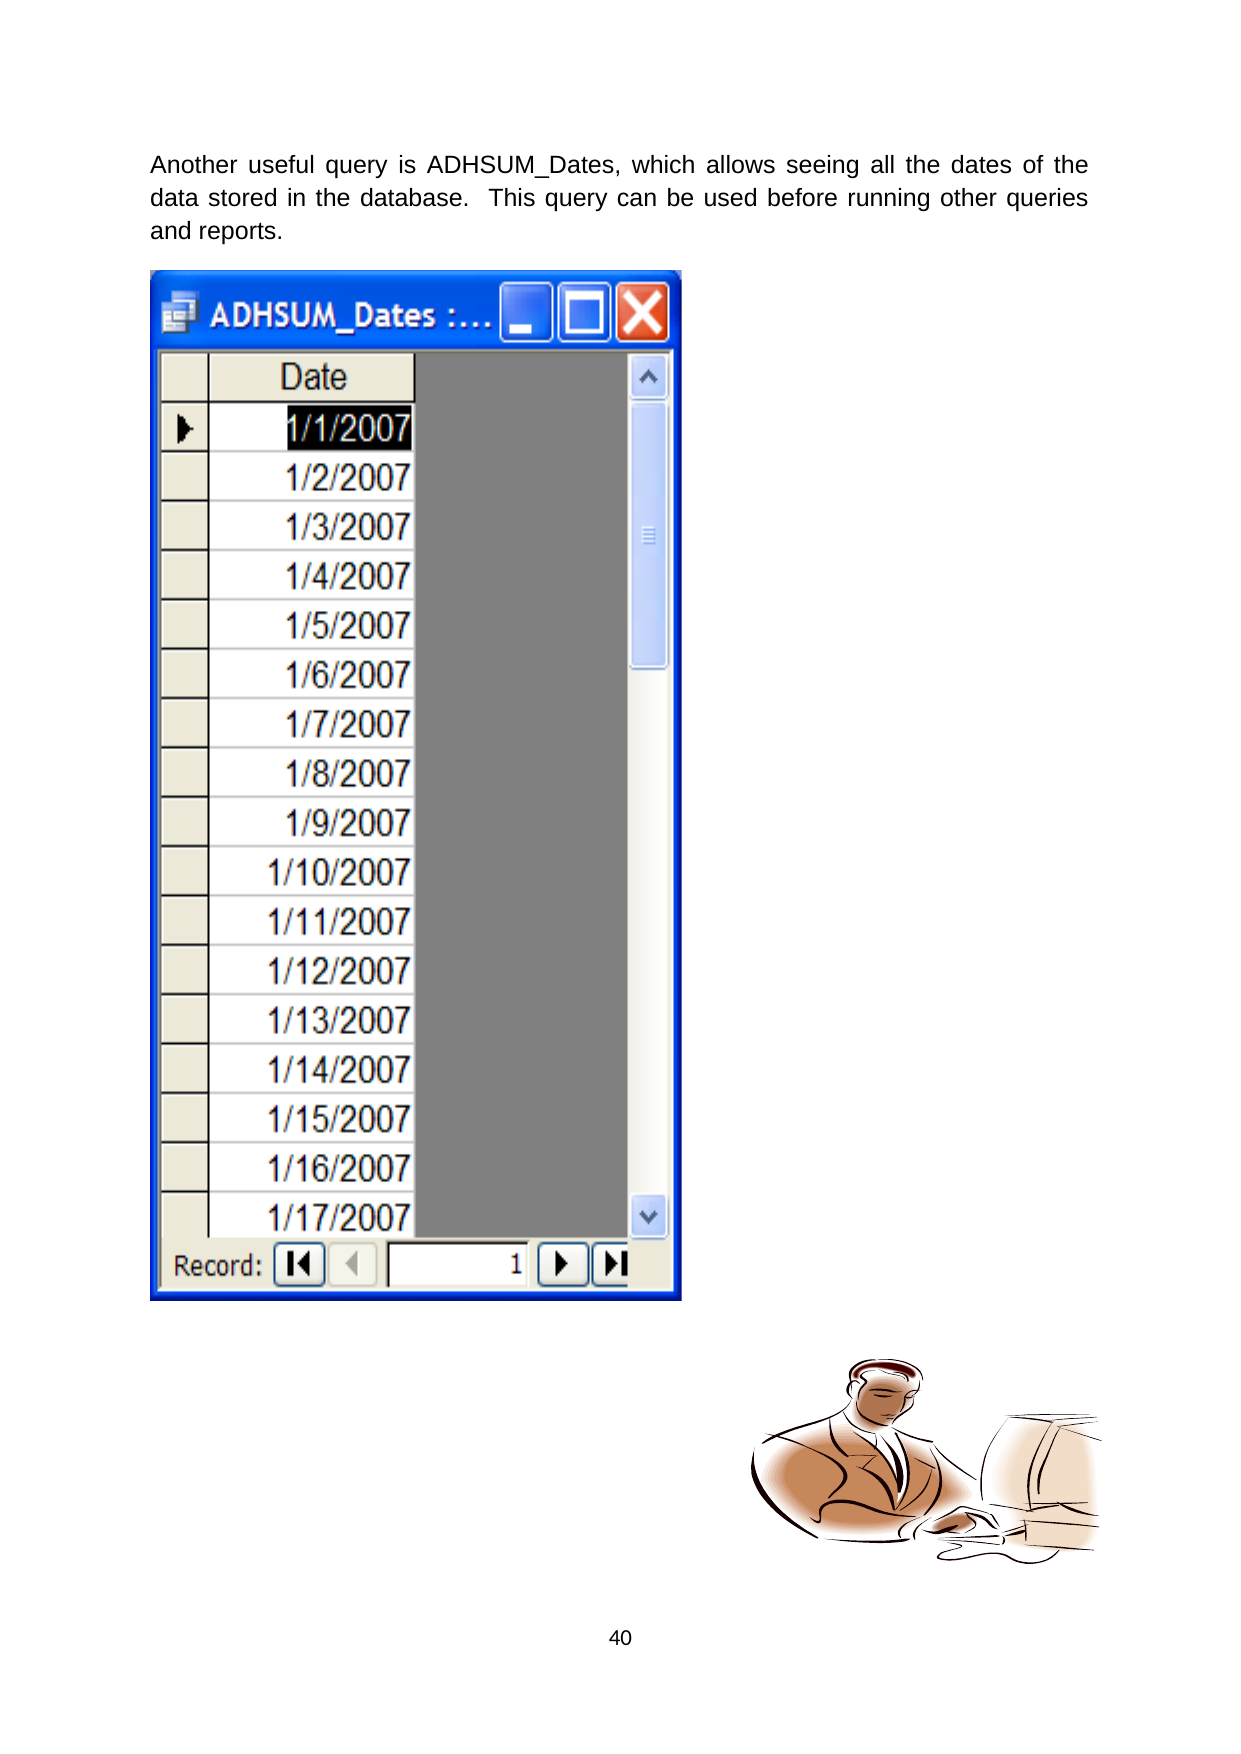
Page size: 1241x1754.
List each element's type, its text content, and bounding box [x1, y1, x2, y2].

text Another useful query is ADHSUM_Dates, which allows seeing all the dates of the data stored in the database. This query can be used before running other queries and reports. [150, 150, 1090, 245]
picture [150, 270, 682, 1301]
